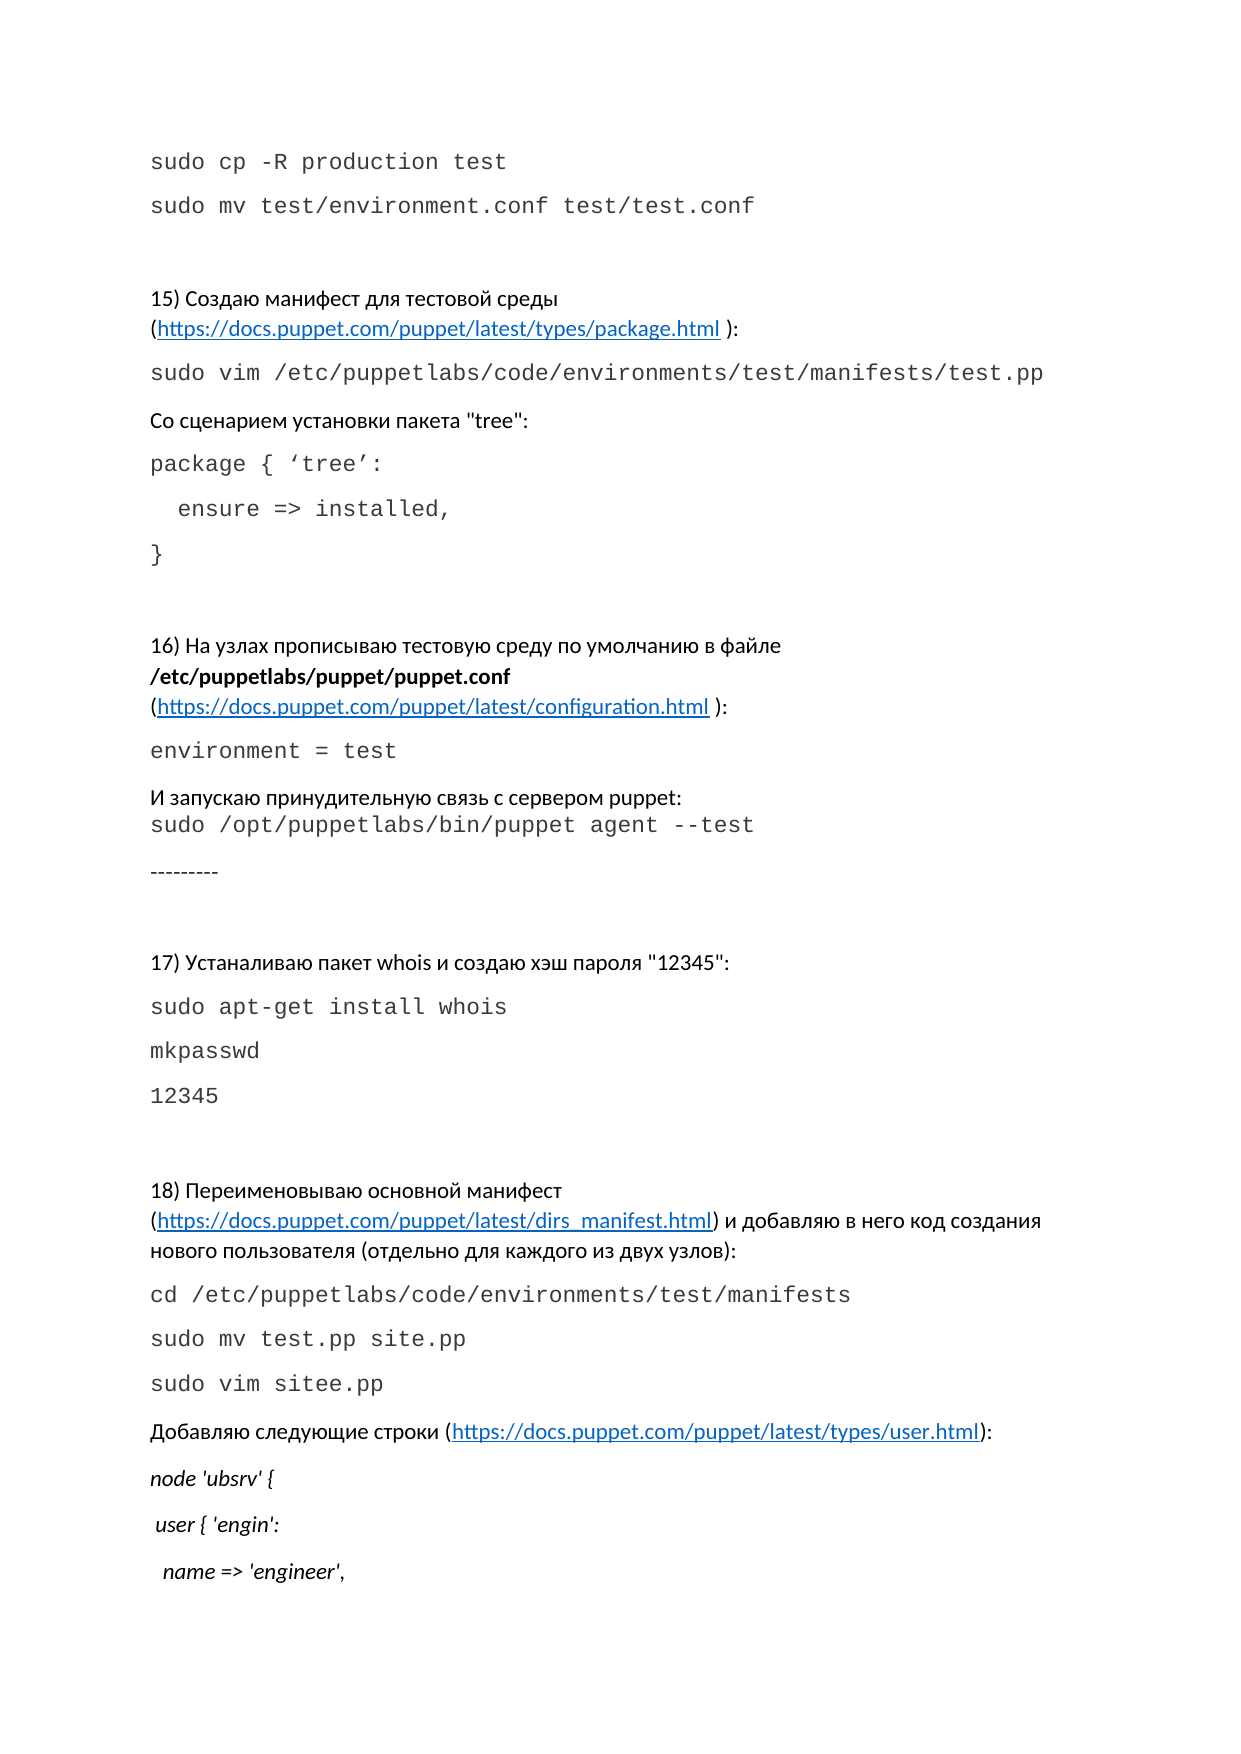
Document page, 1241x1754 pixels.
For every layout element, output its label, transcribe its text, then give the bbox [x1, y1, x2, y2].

text user { 'engin': [150, 1511, 1090, 1539]
text mkpasswd [150, 1040, 1090, 1066]
text 16) На узлах прописываю тестовую среду по умолчанию в файле /etc/puppetlabs/puppet/puppet.conf (https://docs.puppet.com/puppet/latest/configuration.html ): [150, 632, 1090, 720]
text environment = test [150, 739, 1090, 765]
text sudo mv test/environment.conf test/test.conf [150, 194, 1090, 221]
text --------- [150, 858, 1090, 884]
text 15) Создаю манифест для тестовой среды (https://docs.puppet.com/puppet/latest/types/package.html ): [150, 284, 1090, 342]
text } [150, 542, 1090, 568]
text node 'ubsrv' { [150, 1464, 1090, 1492]
text 12345 [150, 1084, 1090, 1110]
text ensure => installed, [150, 497, 1090, 523]
text Добавляю следующие строки (https://docs.puppet.com/puppet/latest/types/user.html): [150, 1417, 1090, 1445]
text sudo vim /etc/puppetlabs/code/environments/test/manifests/test.pp [150, 361, 1090, 387]
text package { ‘tree’: [150, 453, 1090, 479]
text Со сценарием установки пакета "tree": [150, 406, 1090, 434]
text 17) Устаналиваю пакет whois и создаю хэш пароля "12345": [150, 948, 1090, 976]
text sudo mv test.pp site.pp [150, 1328, 1090, 1354]
text sudo apt-get install whois [150, 995, 1090, 1021]
text name => 'engineer', [150, 1557, 1090, 1586]
text 18) Переименовываю основной манифест (https://docs.puppet.com/puppet/latest/dirs_manifest.html) и добавляю в него код создания нового пользователя (отдельно для каждого из двух узлов): [150, 1176, 1090, 1264]
text sudo vim sitee.pp [150, 1372, 1090, 1398]
text cd /etc/puppetlabs/code/environments/test/manifests [150, 1283, 1090, 1309]
text И запускаю принудительную связь с сервером puppet: sudo /opt/puppetlabs/bin/puppet agent --test [150, 783, 1090, 839]
text sudo cp -R production test [150, 150, 1090, 176]
